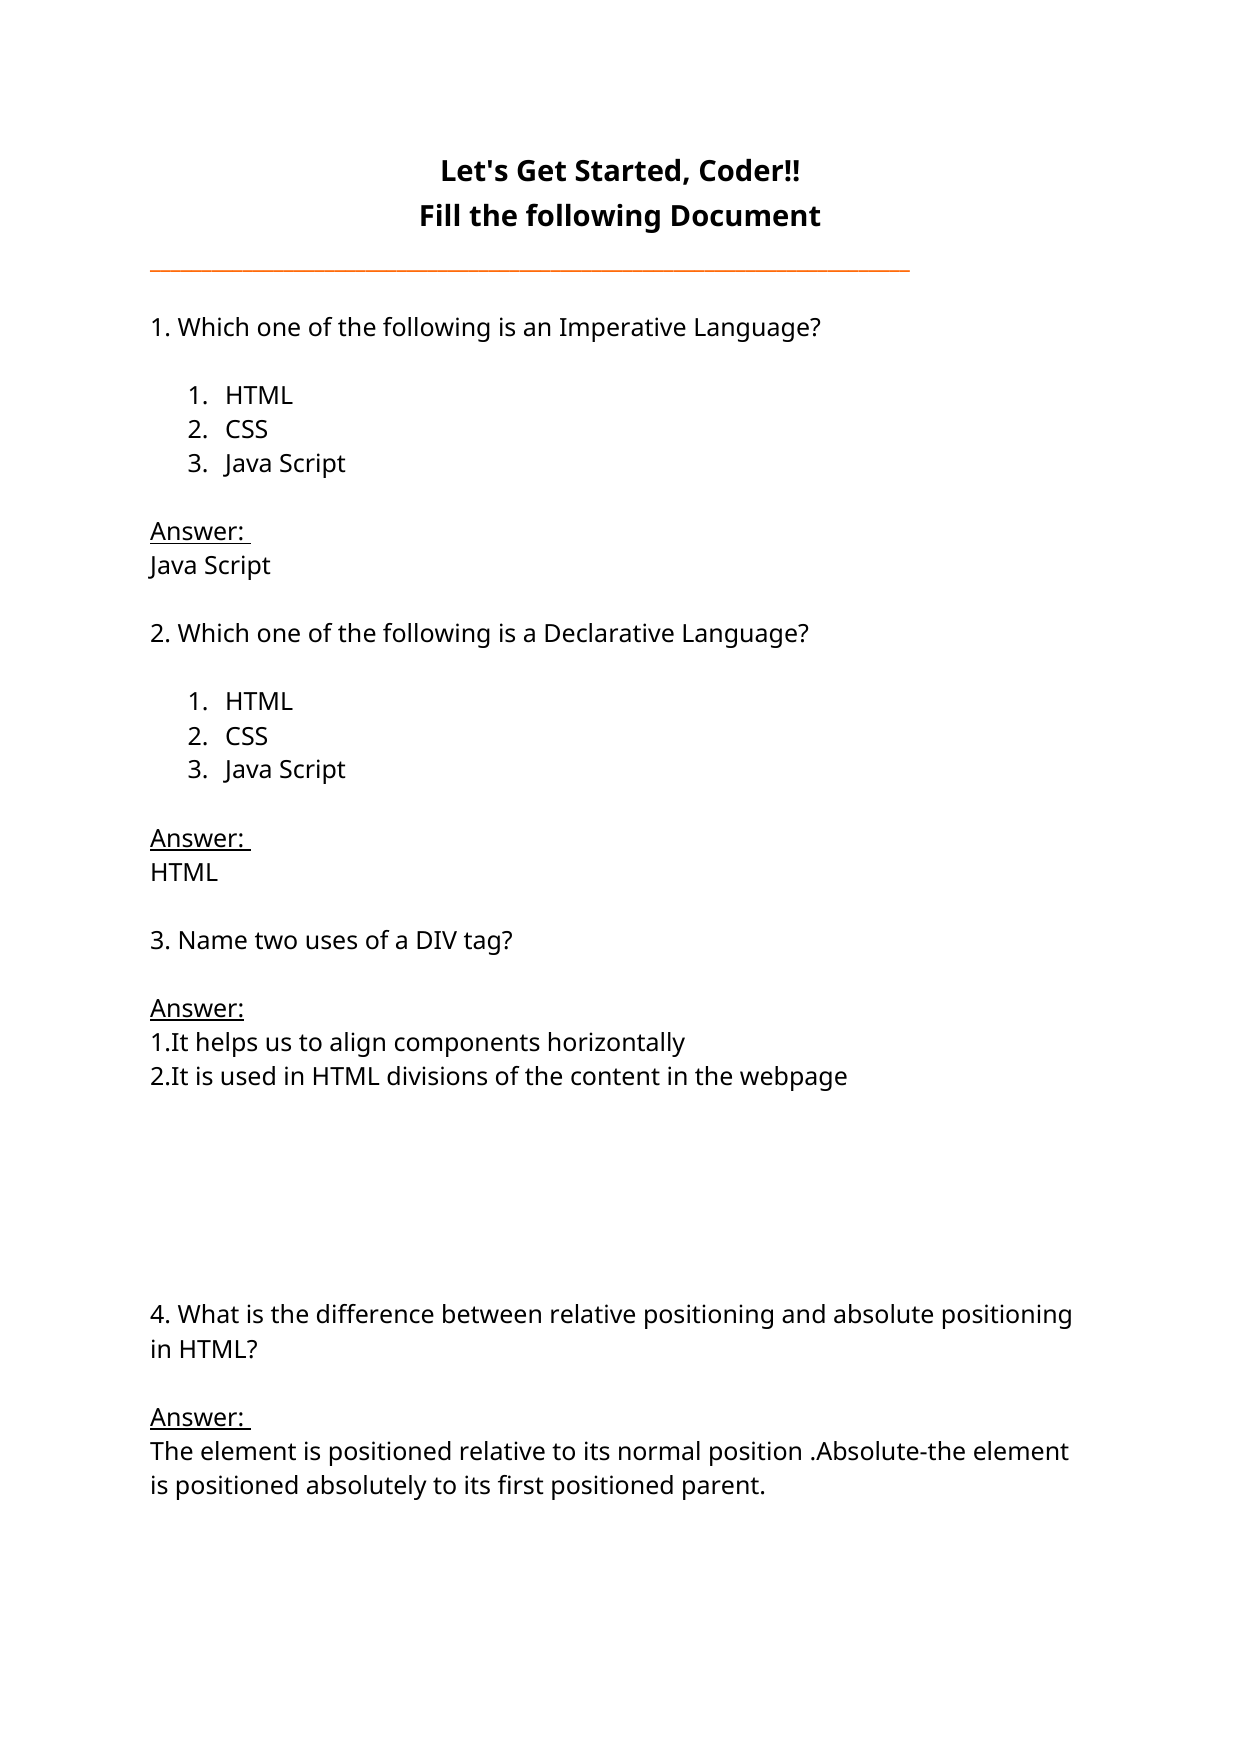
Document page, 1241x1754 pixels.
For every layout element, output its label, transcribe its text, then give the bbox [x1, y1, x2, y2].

list Java Script [187, 752, 1090, 786]
text 1. Which one of the following is an Imperative Language? [150, 309, 1090, 343]
text Answer: [150, 991, 1090, 1025]
text 4. What is the difference between relative positioning and absolute positioning in HTML? [150, 1297, 1090, 1365]
text The element is positioned relative to its normal position .Absolute-the element is positioned absolutely to its first positioned parent. [150, 1433, 1090, 1502]
text __________________________________________________________________________ [150, 241, 1090, 275]
text 2. Which one of the following is a Declarative Language? [150, 616, 1090, 650]
text HTML [150, 854, 1090, 888]
list CSS [187, 412, 1090, 446]
text 3. Name two uses of a DIV tag? [150, 922, 1090, 957]
text Let's Get Started, Coder!! [150, 150, 1090, 190]
text Fill the following Document [150, 196, 1090, 235]
list HTML [187, 377, 1090, 412]
list HTML [187, 684, 1090, 718]
list CSS [187, 718, 1090, 752]
text Answer: [150, 1399, 1090, 1433]
text 1.It helps us to align components horizontally [150, 1025, 1090, 1059]
list Java Script [187, 446, 1090, 480]
text Java Script [150, 548, 1090, 582]
text 2.It is used in HTML divisions of the content in the webpage [150, 1059, 1090, 1093]
text Answer: [150, 514, 1090, 548]
text Answer: [150, 820, 1090, 854]
